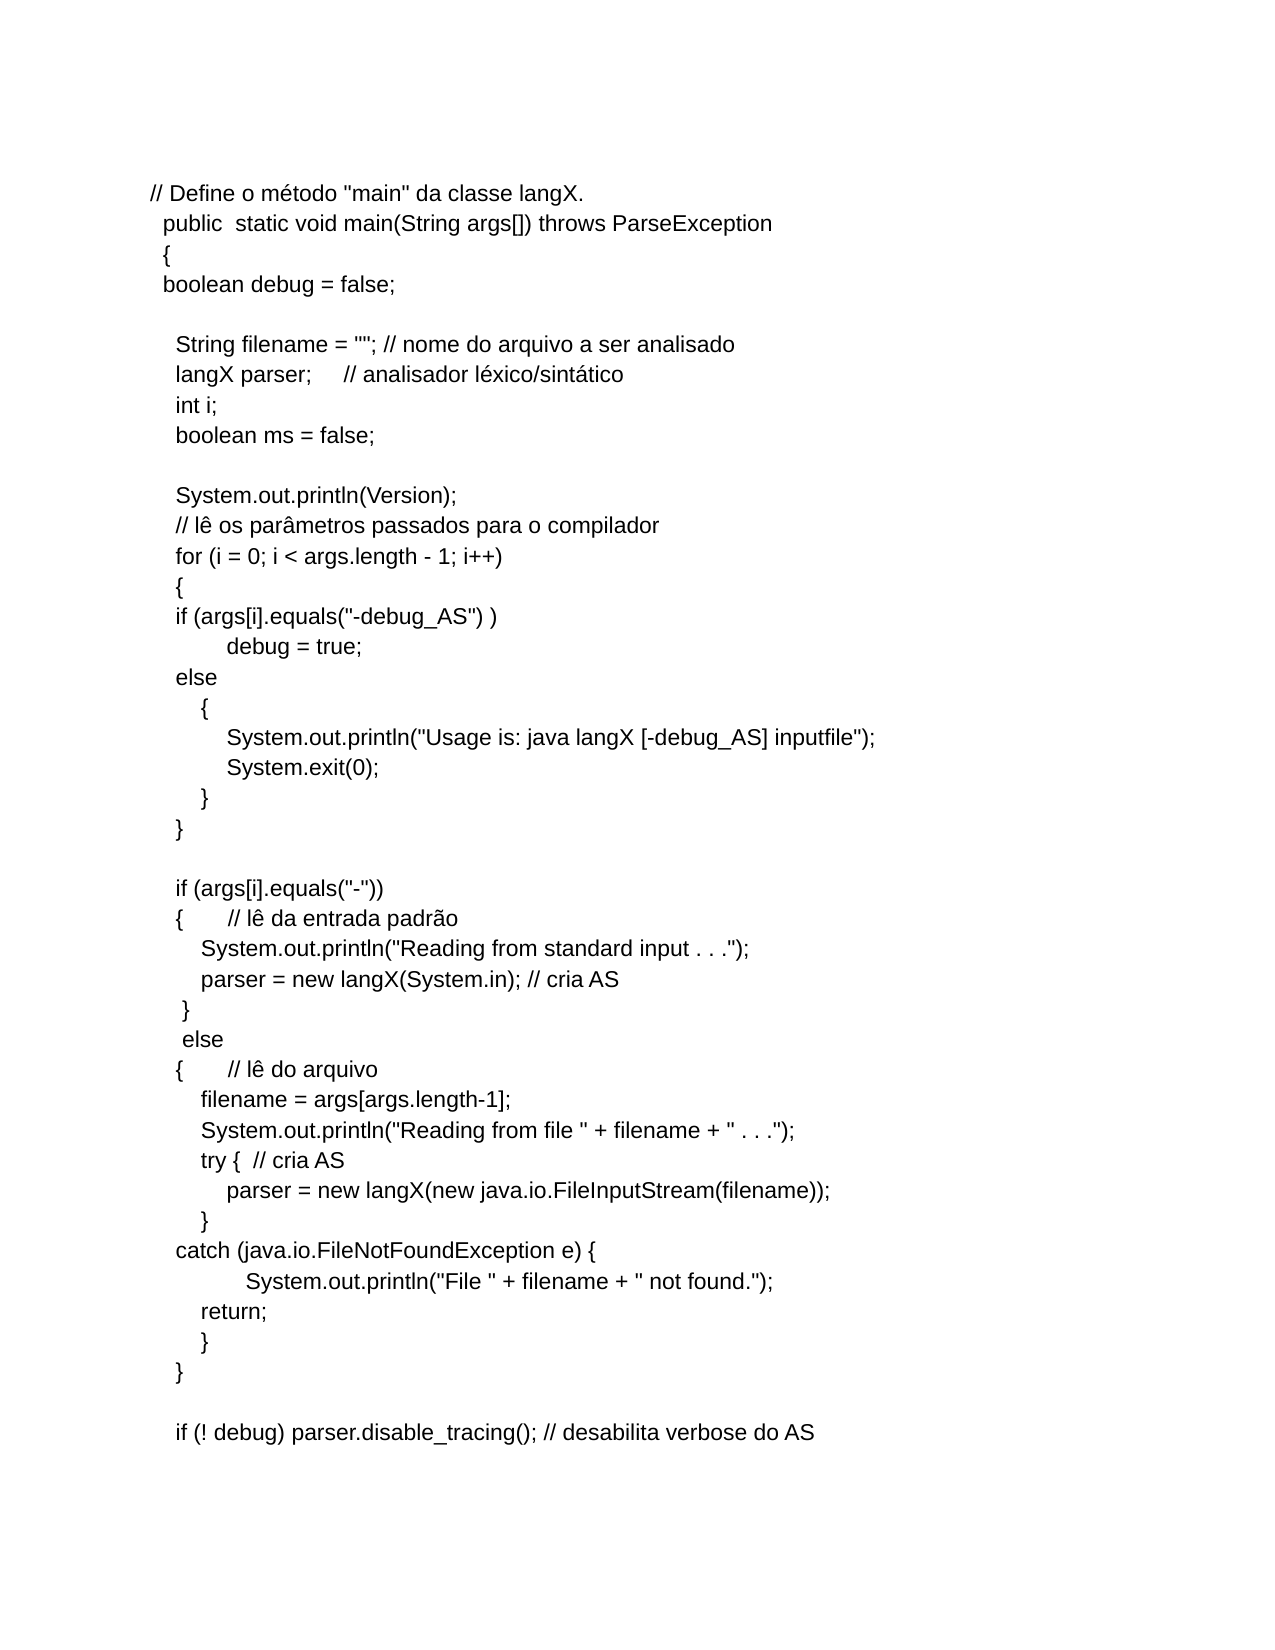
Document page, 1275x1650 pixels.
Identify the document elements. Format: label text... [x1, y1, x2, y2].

text } [150, 1358, 1125, 1385]
text } [150, 784, 1125, 811]
text if (args[i].equals("-")) [150, 875, 1125, 901]
text // lê os parâmetros passados para o compilador [150, 512, 1125, 539]
text } [150, 814, 1125, 841]
text System.out.println("Usage is: java langX [-debug_AS] inputfile"); [150, 724, 1125, 750]
text filename = args[args.length-1]; [150, 1086, 1125, 1113]
text return; [150, 1298, 1125, 1324]
text { // lê do arquivo [150, 1056, 1125, 1083]
text parser = new langX(System.in); // cria AS [150, 966, 1125, 992]
text debug = true; [150, 633, 1125, 660]
text if (! debug) parser.disable_tracing(); // desabilita verbose do AS [150, 1419, 1125, 1445]
text { // lê da entrada padrão [150, 905, 1125, 932]
text int i; [150, 392, 1125, 418]
text if (args[i].equals("-debug_AS") ) [150, 603, 1125, 629]
text System.out.println("File " + filename + " not found."); [150, 1268, 1125, 1294]
text { [150, 573, 1125, 599]
text } [150, 996, 1125, 1022]
text catch (java.io.FileNotFoundException e) { [150, 1237, 1125, 1264]
text for (i = 0; i < args.length - 1; i++) [150, 543, 1125, 569]
text System.exit(0); [150, 754, 1125, 781]
text boolean ms = false; [150, 422, 1125, 448]
text boolean debug = false; [150, 271, 1125, 297]
text } [150, 1328, 1125, 1354]
text } [150, 1207, 1125, 1234]
text try { // cria AS [150, 1147, 1125, 1173]
text { [150, 241, 1125, 267]
text System.out.println("Reading from file " + filename + " . . ."); [150, 1117, 1125, 1143]
text System.out.println("Reading from standard input . . ."); [150, 935, 1125, 962]
text { [150, 694, 1125, 720]
text System.out.println(Version); [150, 482, 1125, 509]
text else [150, 1026, 1125, 1052]
text else [150, 663, 1125, 690]
text String filename = ""; // nome do arquivo a ser analisado [150, 331, 1125, 358]
text parser = new langX(new java.io.FileInputStream(filename)); [150, 1177, 1125, 1203]
text // Define o método "main" da classe langX. [150, 180, 1125, 207]
text langX parser; // analisador léxico/sintático [150, 361, 1125, 388]
text public static void main(String args[]) throws ParseException [150, 210, 1125, 237]
